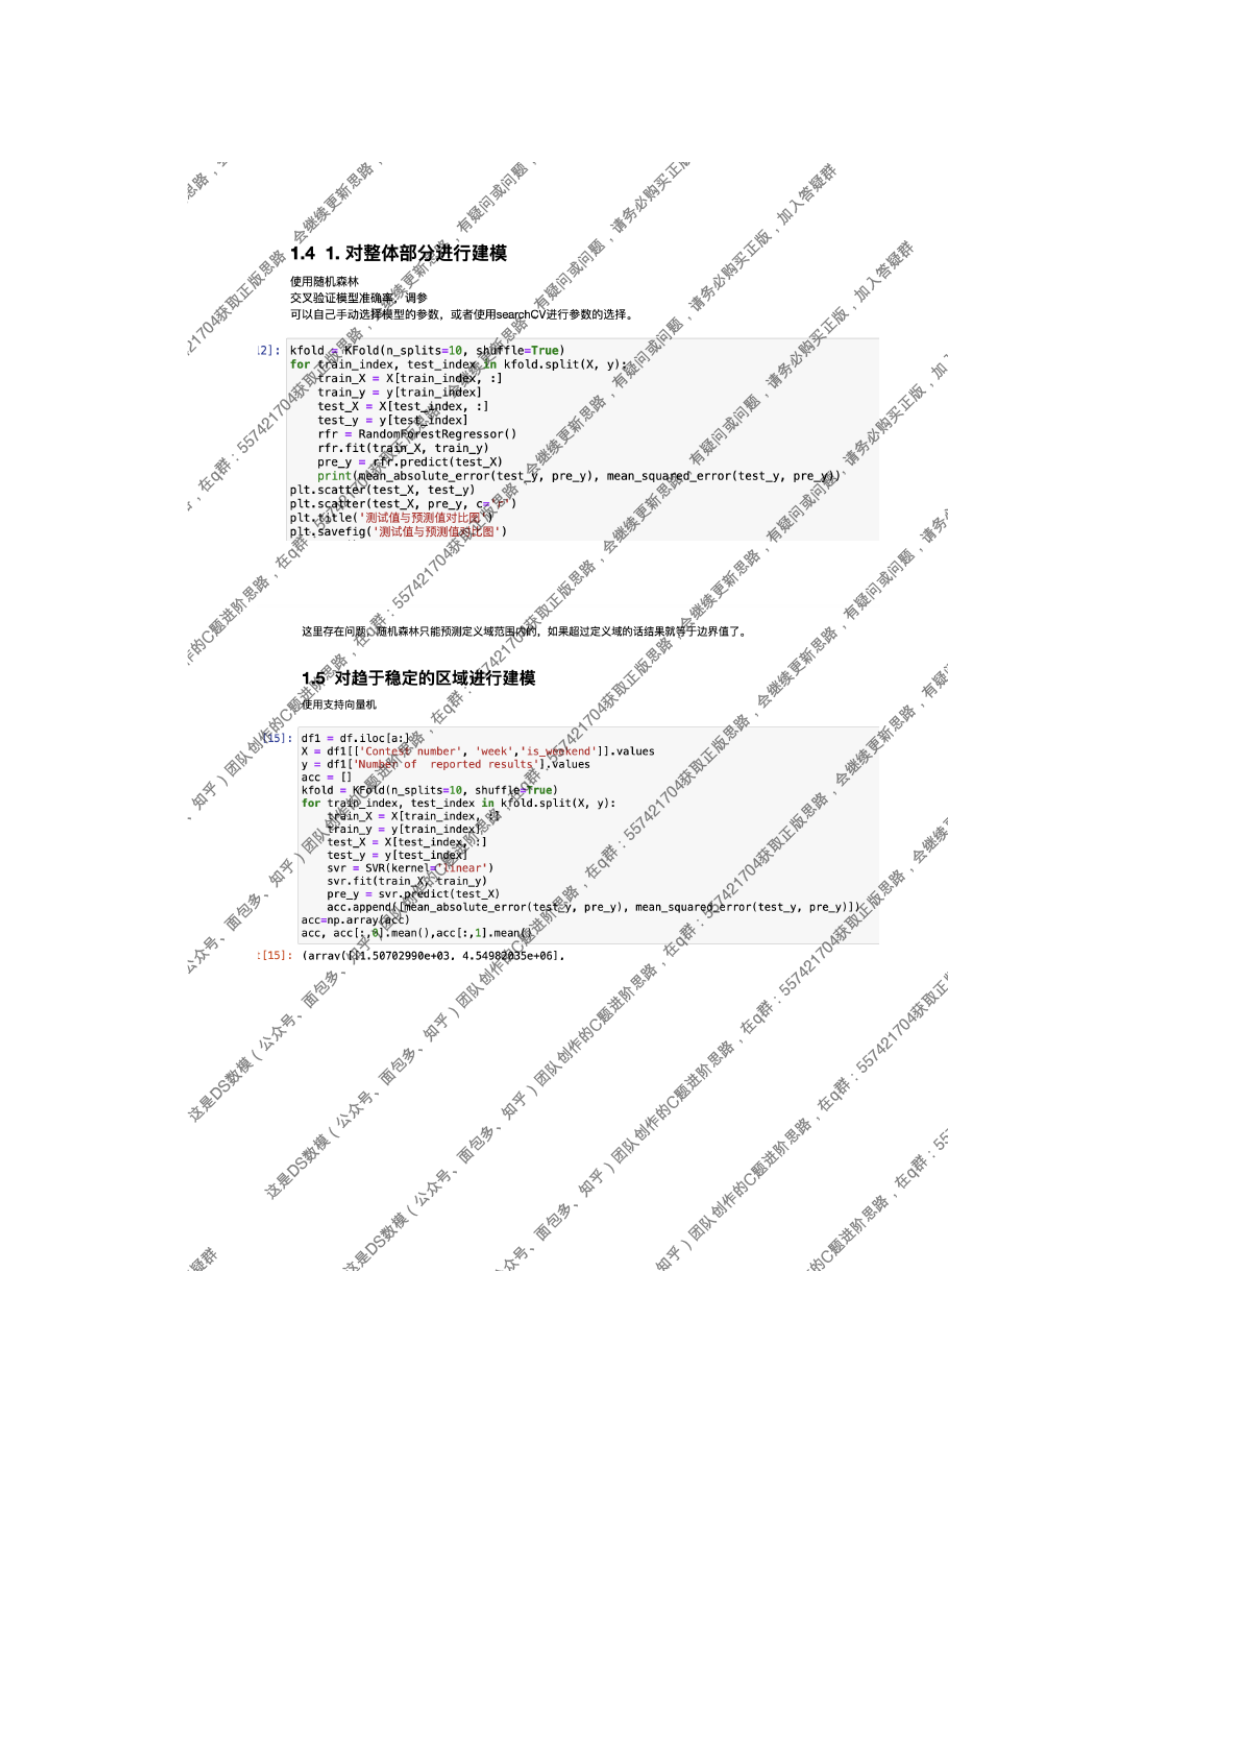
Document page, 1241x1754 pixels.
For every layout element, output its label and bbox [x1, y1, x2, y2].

picture [187, 162, 948, 1271]
